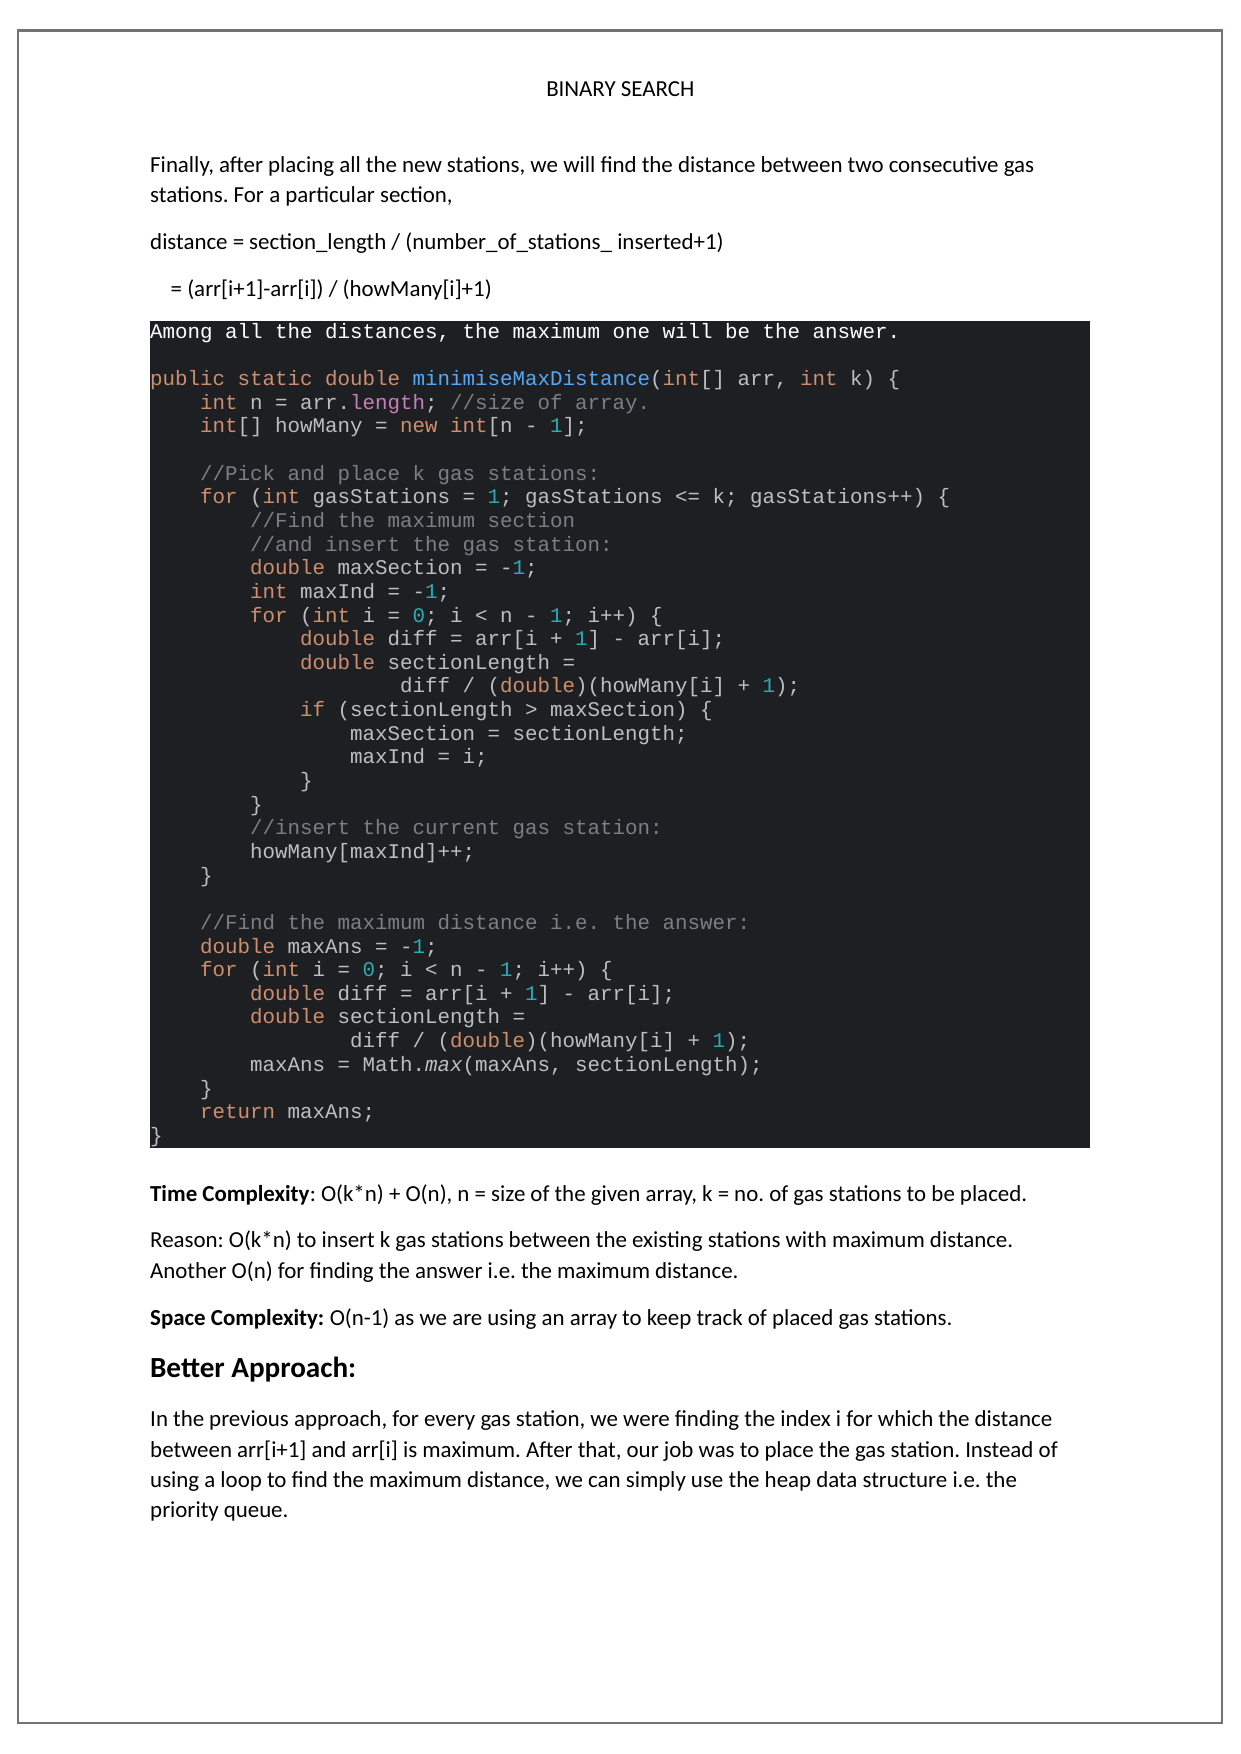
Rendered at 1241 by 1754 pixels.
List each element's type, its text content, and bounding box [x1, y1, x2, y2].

text distance = section_length / (number_of_stations_ inserted+1) [150, 227, 1090, 255]
text Space Complexity: O(n-1) as we are using an array to keep track of placed gas stations. [150, 1303, 1090, 1331]
text Time Complexity: O(k*n) + O(n), n = size of the given array, k = no. of gas stations to be placed. [150, 1148, 1090, 1207]
text = (arr[i+1]-arr[i]) / (howMany[i]+1) [150, 274, 1090, 302]
text Finally, after placing all the new stations, we will find the distance between two consecutive gas stations. For a particular section, [150, 150, 1090, 208]
text Better Approach: [150, 1349, 1090, 1385]
text In the previous approach, for every gas station, we were finding the index i for which the distance between arr[i+1] and arr[i] is maximum. After that, our job was to place the gas station. Instead of using a loop to find the maximum distance, we can simply use the heap data structure i.e. the priority queue. [150, 1404, 1090, 1523]
text Reason: O(k*n) to insert k gas stations between the existing stations with maximum distance. Another O(n) for finding the answer i.e. the maximum distance. [150, 1226, 1090, 1284]
text Among all the distances, the maximum one will be the answer. public static double minimiseMaxDistance(int[] arr, int k) { int n = arr.length; //size of array. int[] howMany = new int[n - 1]; //Pick and place k gas stations: for (int gasStations = 1; gasStations <= k; gasStations++) { //Find the maximum section //and insert the gas station: double maxSection = -1; int maxInd = -1; for (int i = 0; i < n - 1; i++) { double diff = arr[i + 1] - arr[i]; double sectionLength = diff / (double)(howMany[i] + 1); if (sectionLength > maxSection) { maxSection = sectionLength; maxInd = i; } } //insert the current gas station: howMany[maxInd]++; } //Find the maximum distance i.e. the answer: double maxAns = -1; for (int i = 0; i < n - 1; i++) { double diff = arr[i + 1] - arr[i]; double sectionLength = diff / (double)(howMany[i] + 1); maxAns = Math.max(maxAns, sectionLength); } return maxAns; } [150, 321, 1090, 1148]
